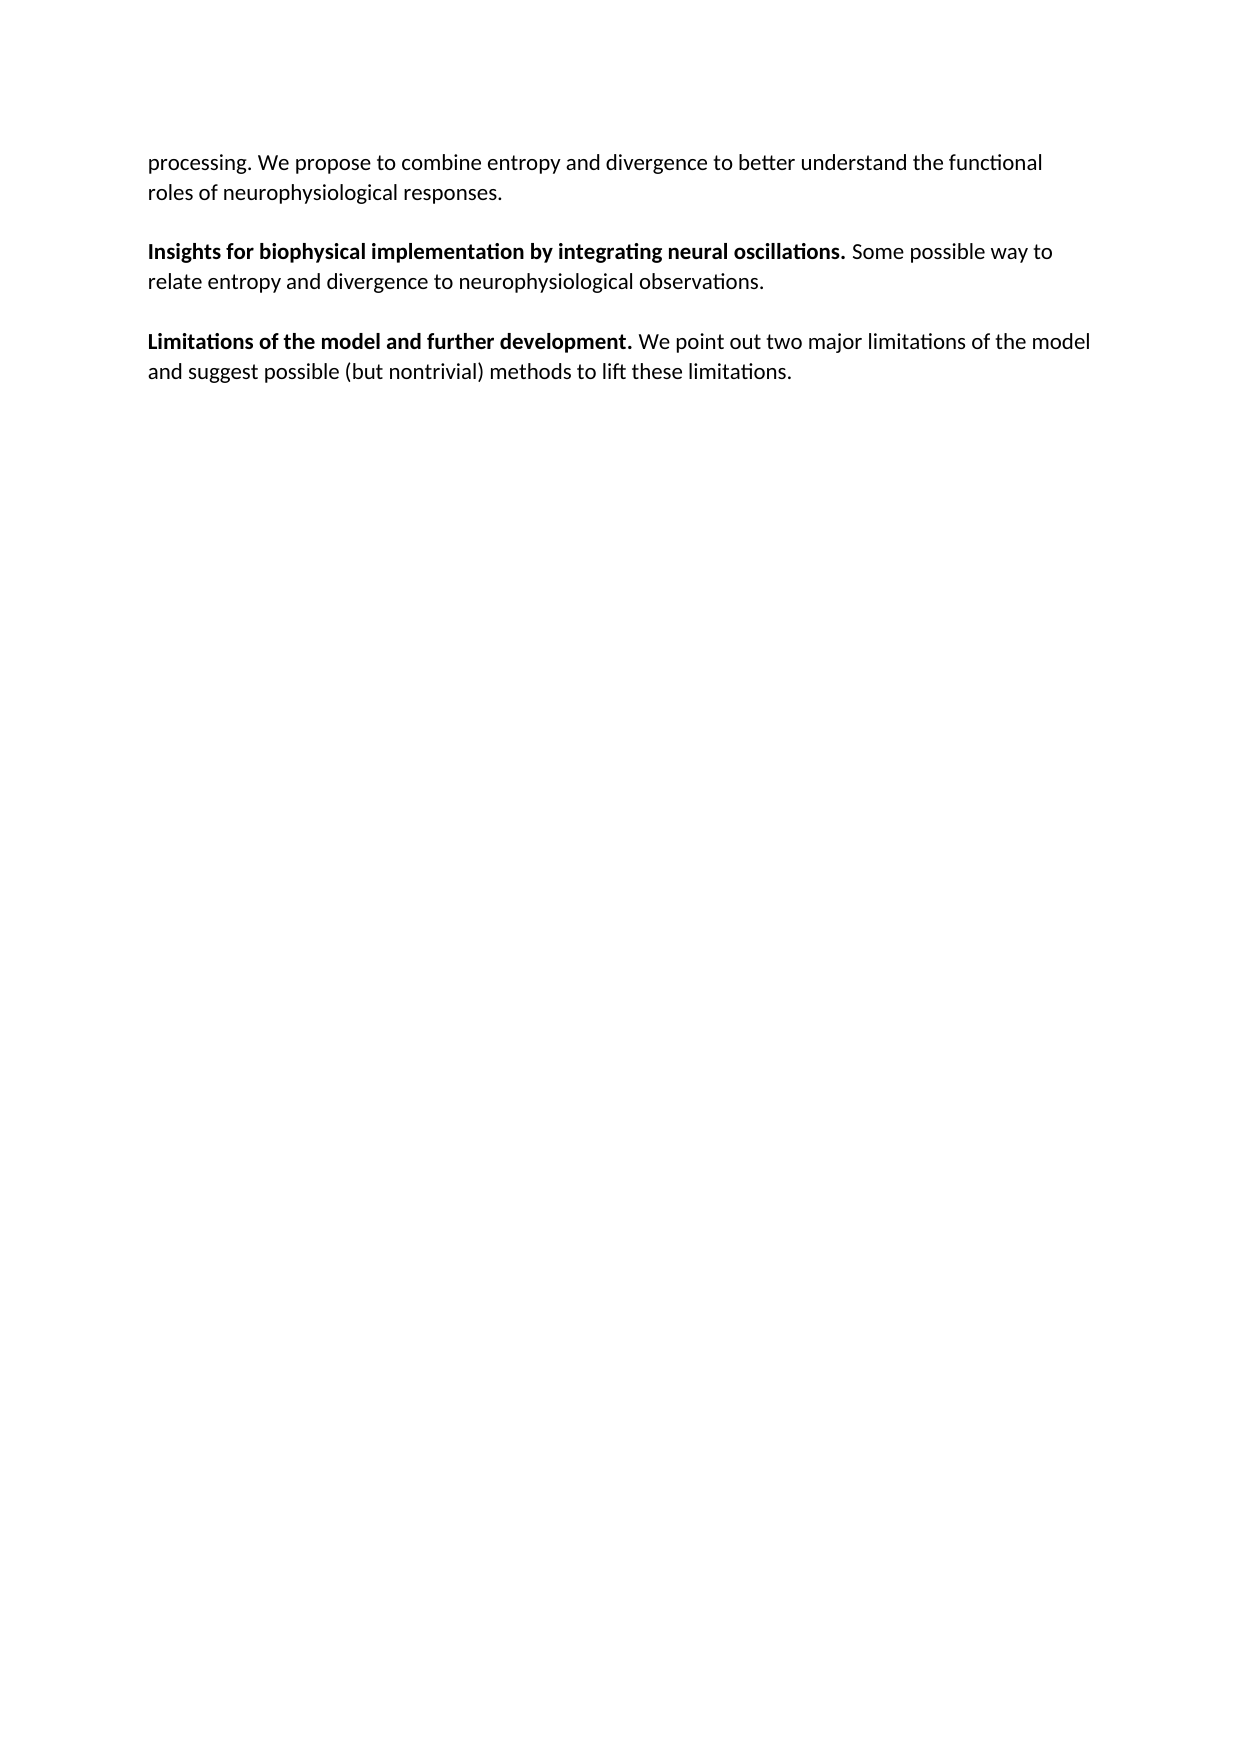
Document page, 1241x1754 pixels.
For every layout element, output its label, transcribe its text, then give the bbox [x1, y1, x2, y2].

text Limitations of the model and further development. We point out two major limitations of the model and suggest possible (but nontrivial) methods to lift these limitations. [148, 327, 1093, 385]
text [148, 148, 1093, 206]
text Insights for biophysical implementation by integrating neural oscillations. Some possible way to relate entropy and divergence to neurophysiological observations. [148, 237, 1093, 295]
